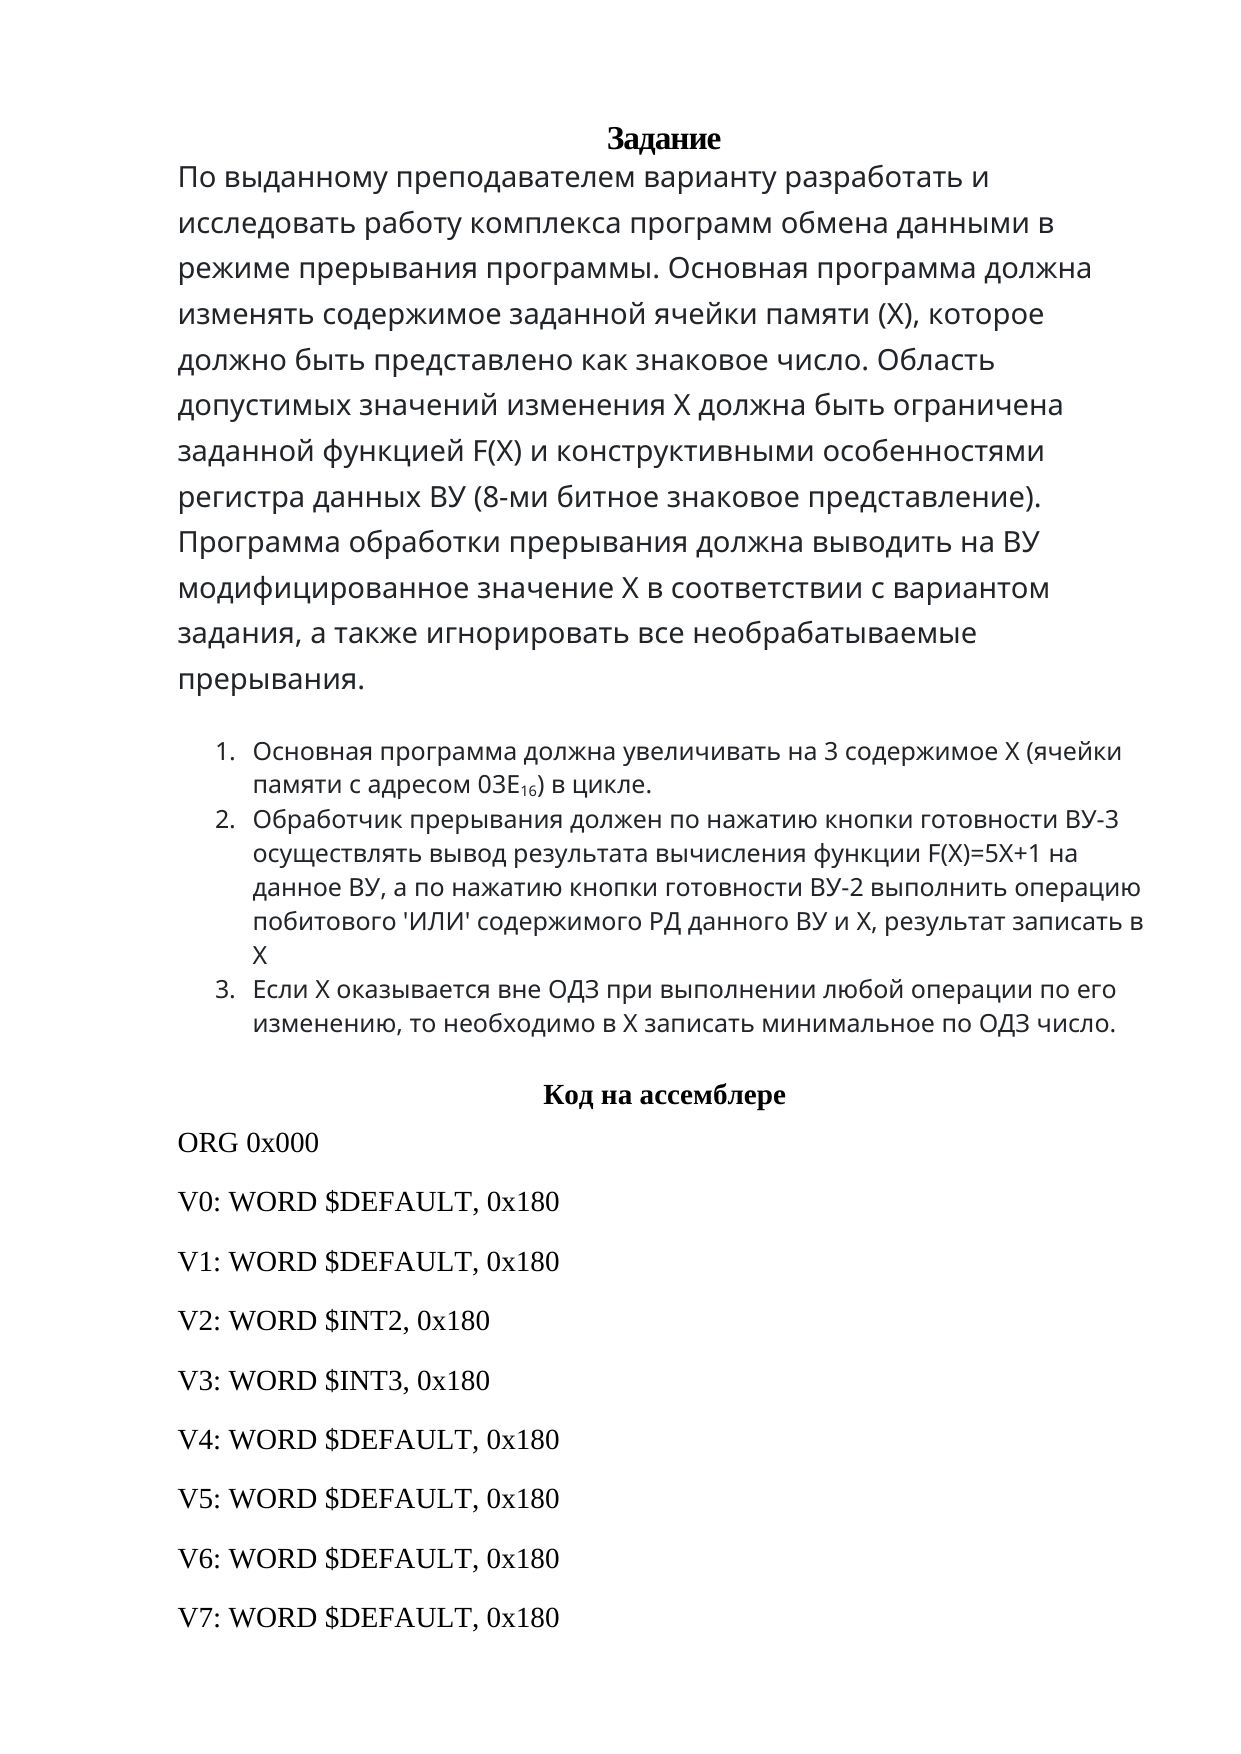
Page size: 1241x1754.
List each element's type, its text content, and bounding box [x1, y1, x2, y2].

text Код на ассемблере [177, 1077, 1152, 1111]
text V6: WORD $DEFAULT, 0x180 [177, 1541, 1152, 1574]
text V3: WORD $INT3, 0x180 [177, 1363, 1152, 1396]
text V5: WORD $DEFAULT, 0x180 [177, 1481, 1152, 1515]
text V0: WORD $DEFAULT, 0x180 [177, 1184, 1152, 1218]
list Основная программа должна увеличивать на 3 содержимое X (ячейки памяти с адресом 03E16) в цикле. [215, 733, 1152, 801]
text V1: WORD $DEFAULT, 0x180 [177, 1244, 1152, 1277]
text По выданному преподавателем варианту разработать и исследовать работу комплекса программ обмена данными в режиме прерывания программы. Основная программа должна изменять содержимое заданной ячейки памяти (Х), которое должно быть представлено как знаковое число. Область допустимых значений изменения Х должна быть ограничена заданной функцией F(X) и конструктивными особенностями регистра данных ВУ (8-ми битное знаковое представление). Программа обработки прерывания должна выводить на ВУ модифицированное значение Х в соответствии с вариантом задания, а также игнорировать все необрабатываемые прерывания. [177, 156, 1152, 698]
text V7: WORD $DEFAULT, 0x180 [177, 1600, 1152, 1634]
list Если Х оказывается вне ОДЗ при выполнении любой операции по его изменению, то необходимо в Х записать минимальное по ОДЗ число. [215, 972, 1152, 1040]
list Обработчик прерывания должен по нажатию кнопки готовности ВУ-3 осуществлять вывод результата вычисления функции F(X)=5X+1 на данное ВУ, a по нажатию кнопки готовности ВУ-2 выполнить операцию побитового 'ИЛИ' содержимого РД данного ВУ и Х, результат записать в Х [215, 801, 1152, 972]
text ORG 0x000 [177, 1125, 1152, 1159]
title Задание [177, 118, 1152, 156]
text V4: WORD $DEFAULT, 0x180 [177, 1422, 1152, 1456]
text V2: WORD $INT2, 0x180 [177, 1303, 1152, 1337]
